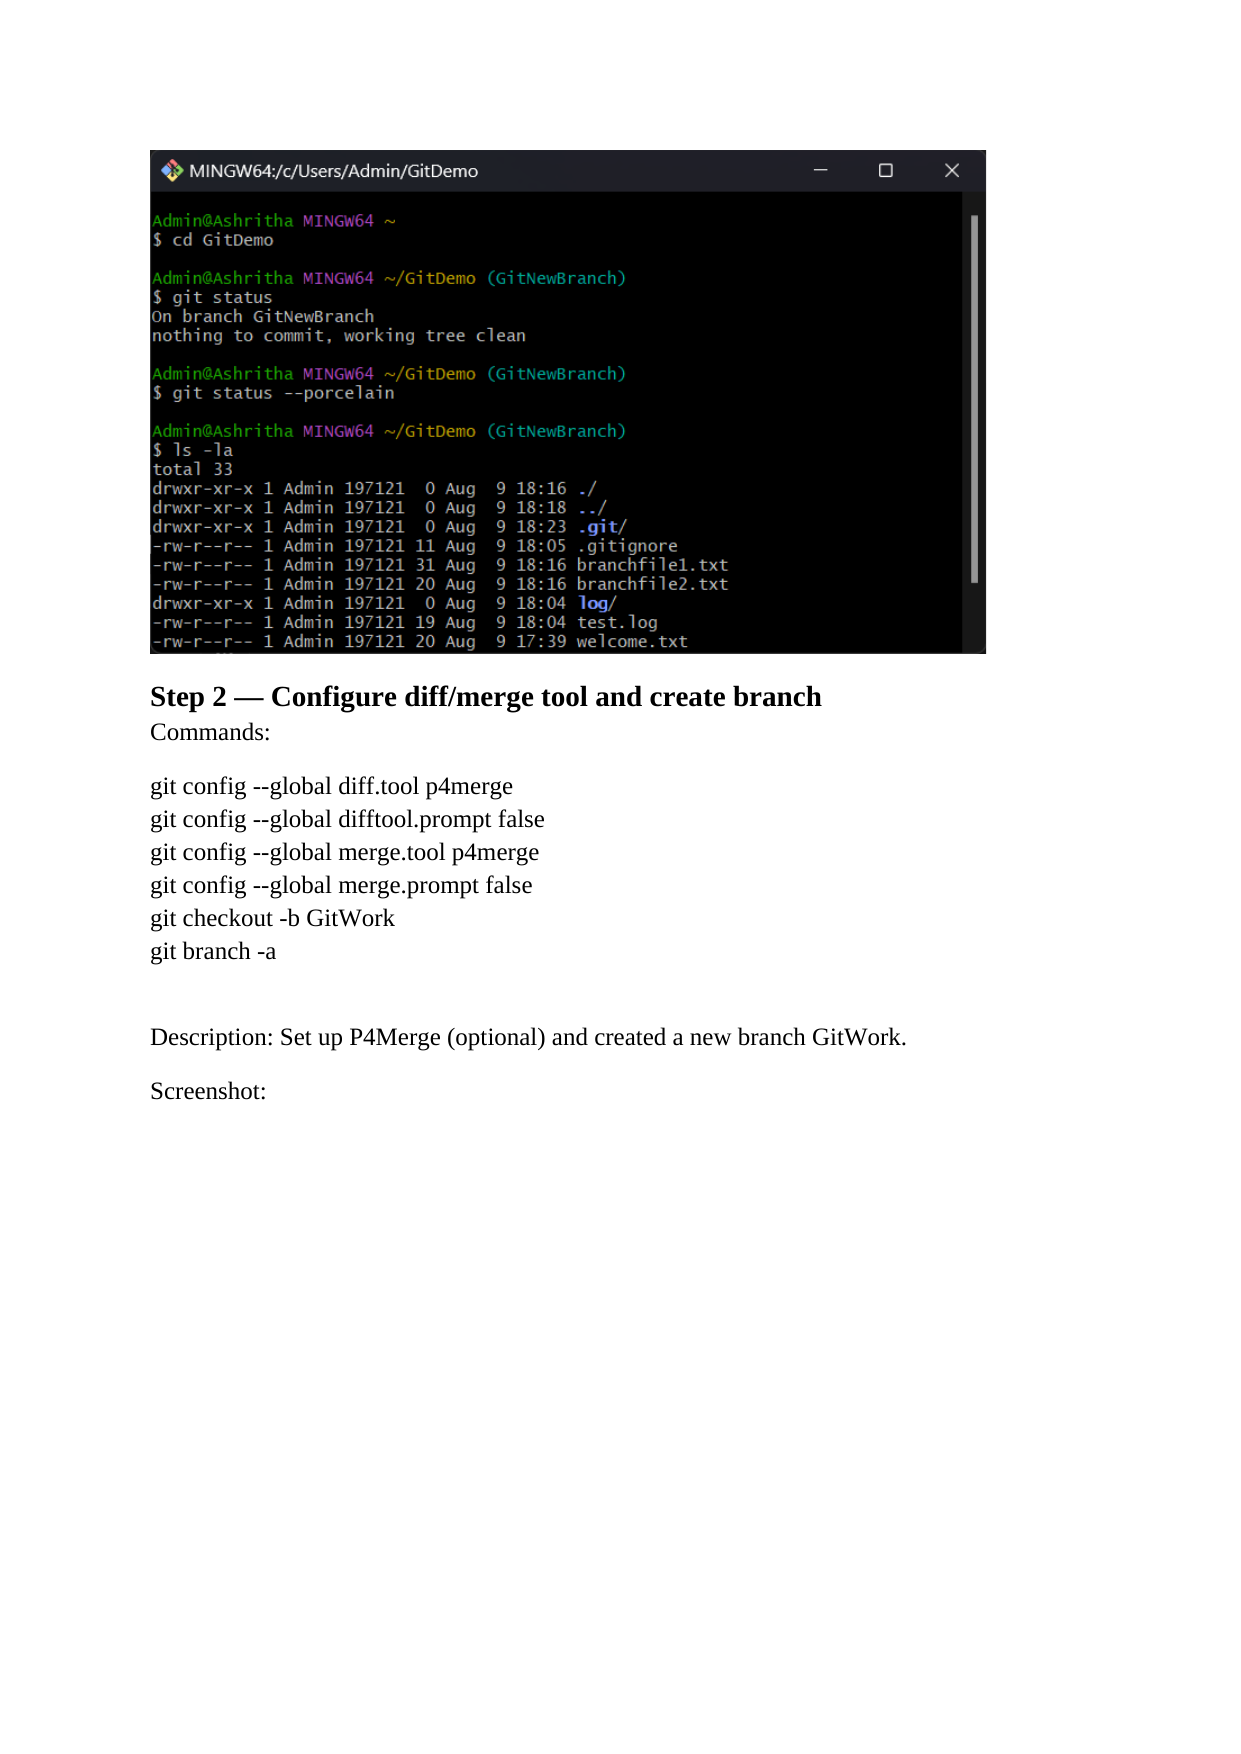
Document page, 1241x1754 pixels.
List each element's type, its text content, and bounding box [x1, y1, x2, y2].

text git config --global diff.tool p4merge git config --global difftool.prompt false git config --global merge.tool p4merge git config --global merge.prompt false git checkout -b GitWork git branch -a [150, 771, 1090, 997]
text Screenshot: [150, 1076, 1090, 1105]
text Commands: [150, 717, 1090, 746]
picture [150, 150, 987, 654]
subtitle Step 2 — Configure diff/merge tool and create branch [150, 679, 1090, 712]
text Description: Set up P4Merge (optional) and created a new branch GitWork. [150, 1022, 1090, 1051]
